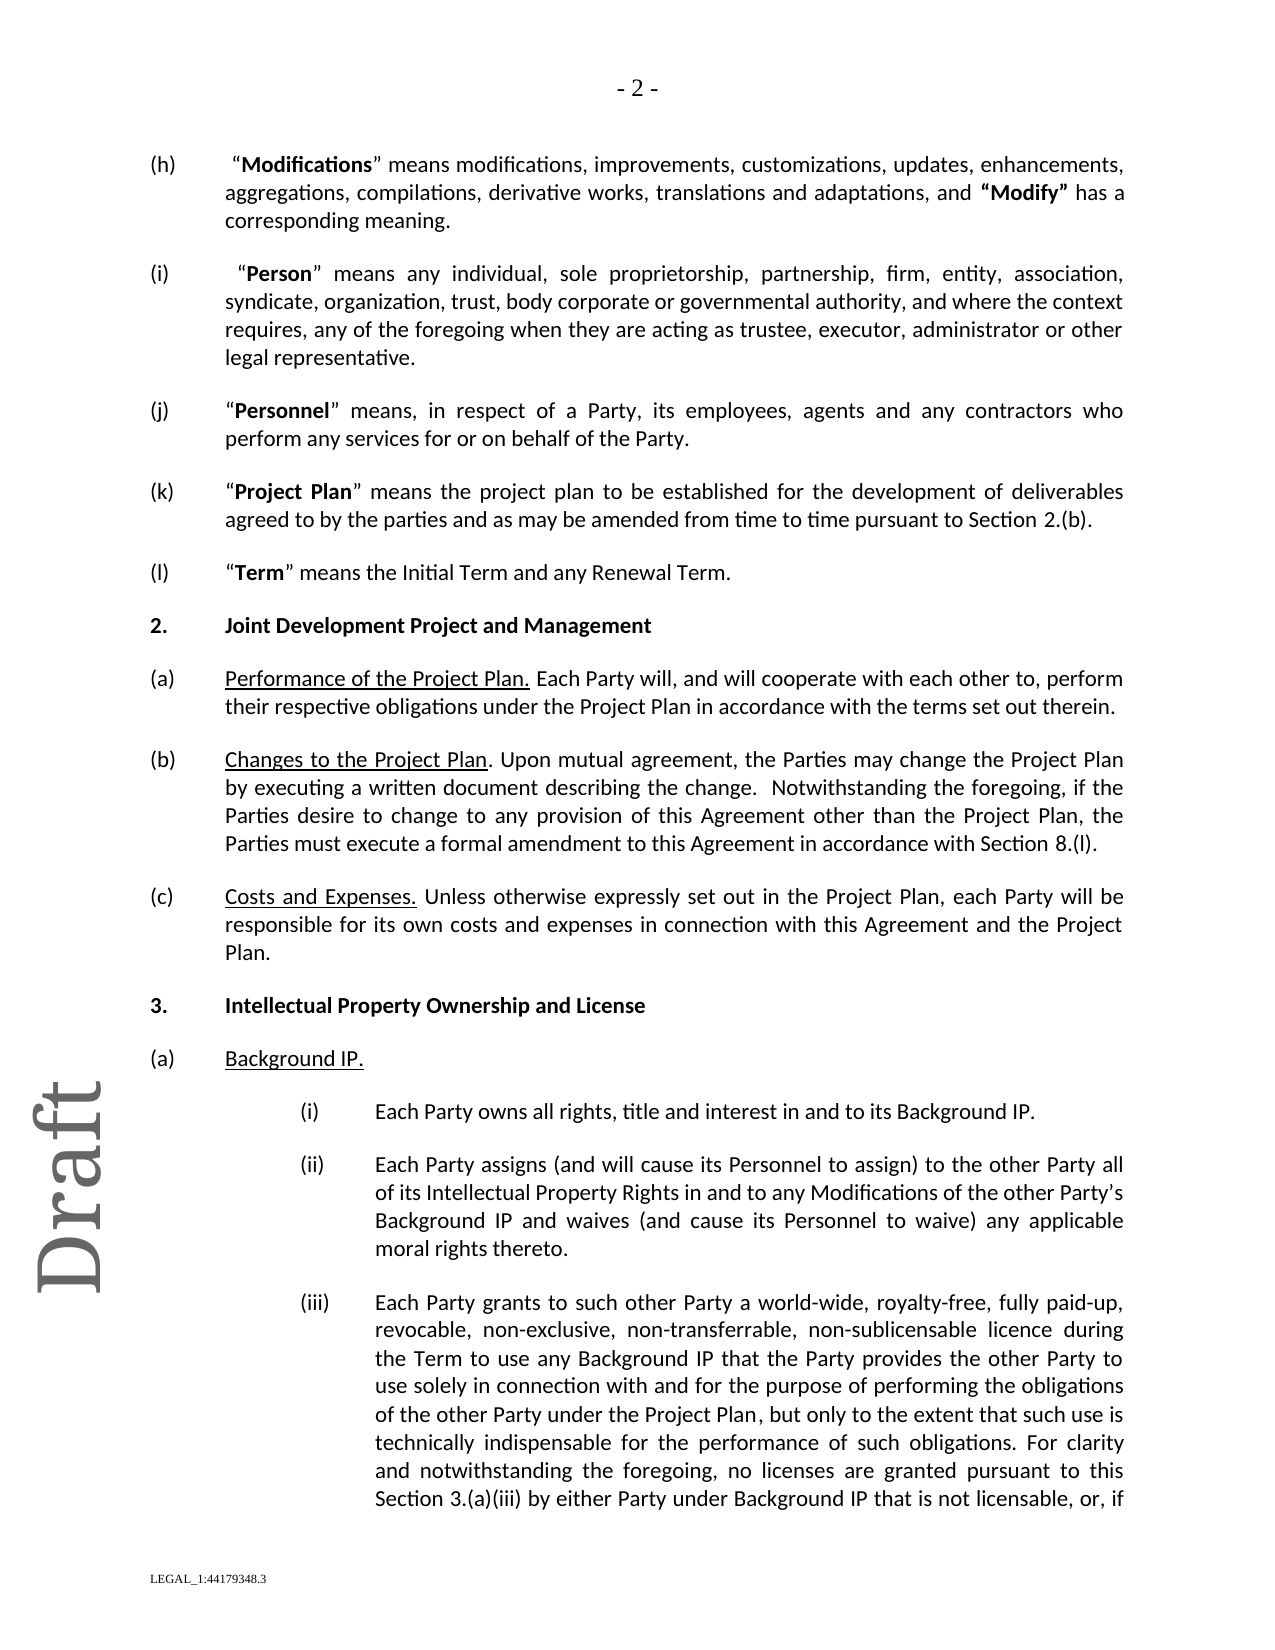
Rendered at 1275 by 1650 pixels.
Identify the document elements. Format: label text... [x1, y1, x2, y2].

text “Term” means the Initial Term and any Renewal Term. [150, 558, 1125, 586]
text Costs and Expenses. Unless otherwise expressly set out in the Project Plan, each Party will be responsible for its own costs and expenses in connection with this Agreement and the Project Plan. [150, 882, 1125, 966]
text Each Party assigns (and will cause its Personnel to assign) to the other Party all of its Intellectual Property Rights in and to any Modifications of the other Party’s Background IP and waives (and cause its Personnel to waive) any applicable moral rights thereto. [300, 1151, 1125, 1263]
text Changes to the Project Plan. Upon mutual agreement, the Parties may change the Project Plan by executing a written document describing the change. Notwithstanding the foregoing, if the Parties desire to change to any provision of this Agreement other than the Project Plan, the Parties must execute a formal amendment to this Agreement in accordance with Section 9(l). [150, 745, 1125, 857]
text Joint Development Project and Management [150, 611, 1125, 639]
text “Modifications” means modifications, improvements, customizations, updates, enhancements, aggregations, compilations, derivative works, translations and adaptations, and “Modify” has a corresponding meaning. [150, 150, 1125, 234]
text Intellectual Property Ownership and License [150, 991, 1125, 1019]
text Each Party owns all rights, title and interest in and to its Background IP. [300, 1097, 1125, 1126]
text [300, 1288, 1125, 1512]
text “Person” means any individual, sole proprietorship, partnership, firm, entity, association, syndicate, organization, trust, body corporate or governmental authority, and where the context requires, any of the foregoing when they are acting as trustee, executor, administrator or other legal representative. [150, 259, 1125, 371]
text “Project Plan” means the project plan to be established for the development of deliverables agreed to by the parties and as may be amended from time to time pursuant to Section 2(b). [150, 477, 1125, 533]
text Performance of the Project Plan. Each Party will, and will cooperate with each other to, perform their respective obligations under the Project Plan in accordance with the terms set out therein. [150, 664, 1125, 720]
text “Personnel” means, in respect of a Party, its employees, agents and any contractors who perform any services for or on behalf of the Party. [150, 396, 1125, 452]
text Background IP. [150, 1044, 1125, 1072]
